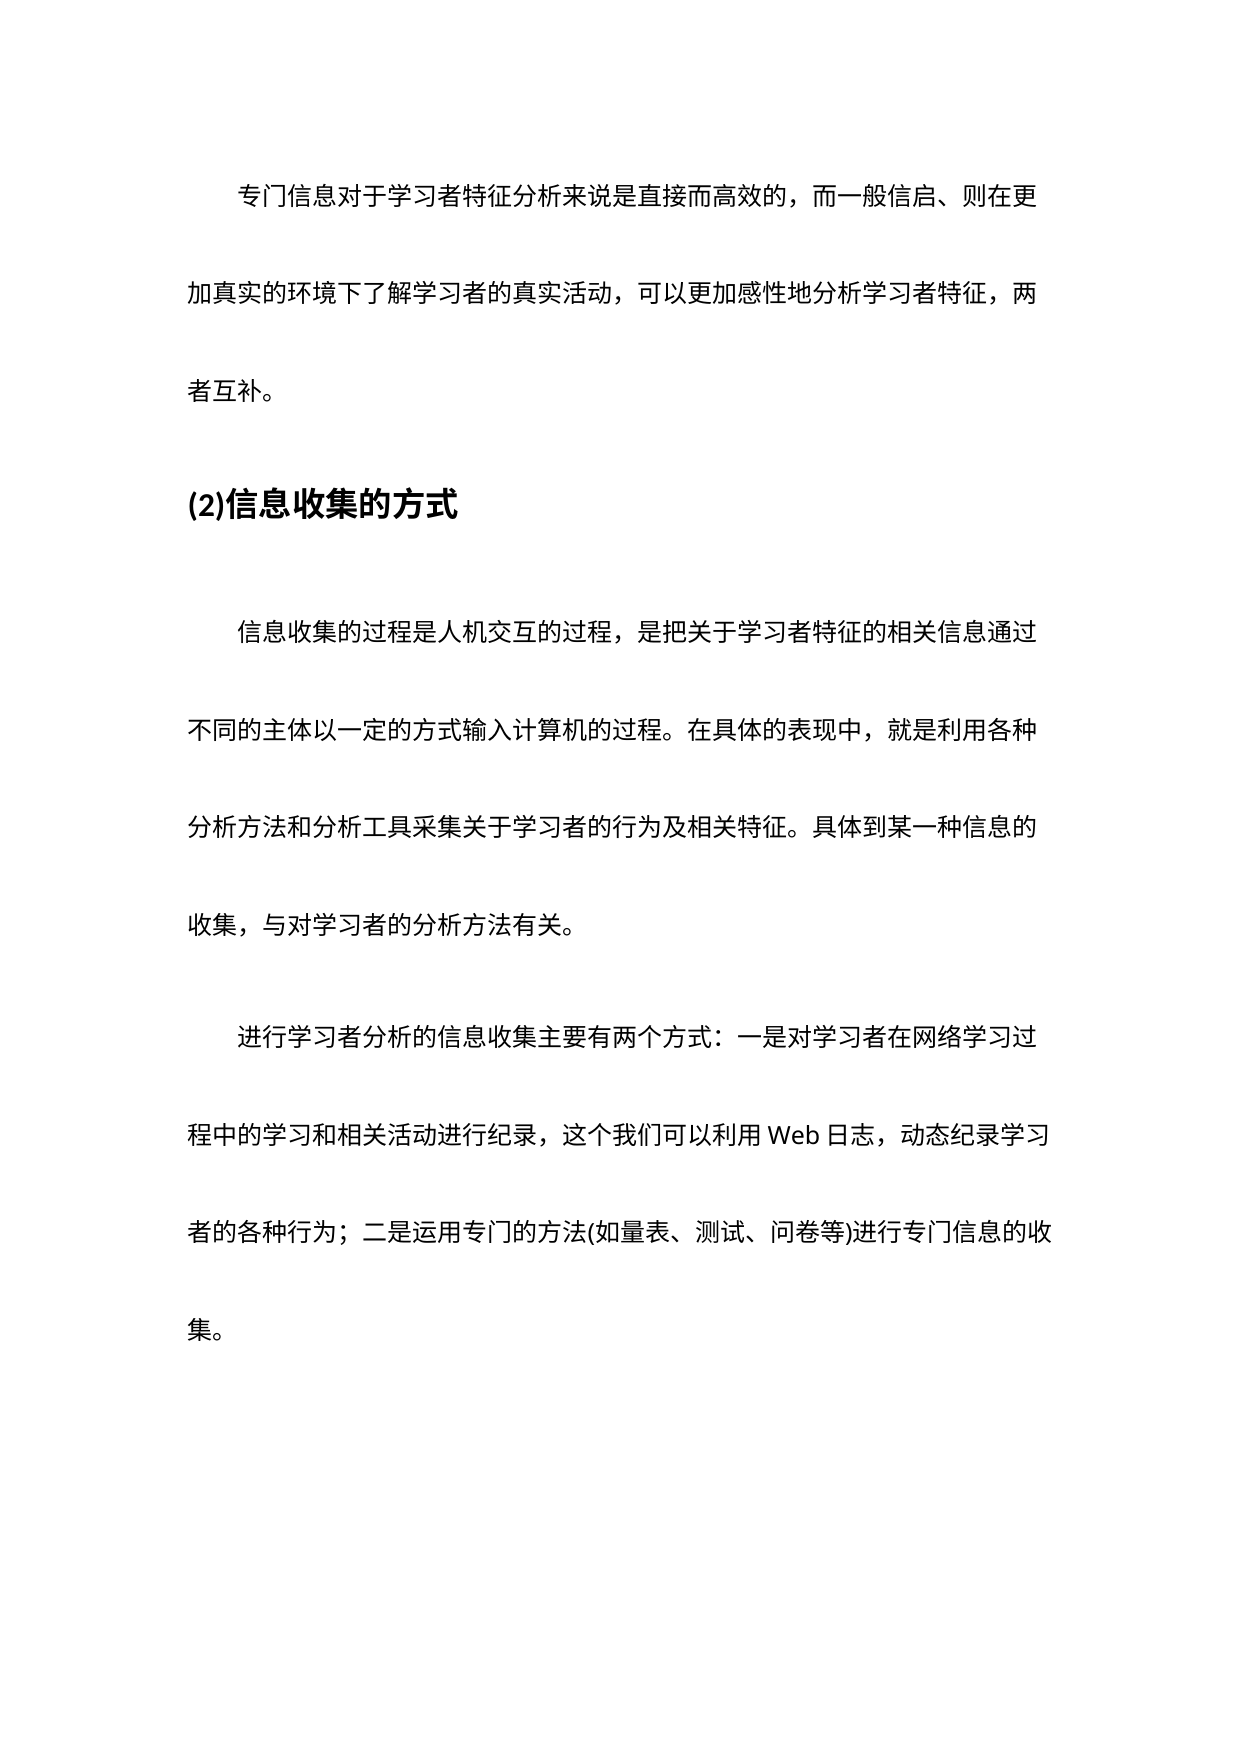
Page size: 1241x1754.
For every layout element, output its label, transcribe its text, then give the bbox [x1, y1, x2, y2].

subtitle (2)信息收集的方式 [187, 469, 1053, 534]
text 进行学习者分析的信息收集主要有两个方式：一是对学习者在网络学习过程中的学习和相关活动进行纪录，这个我们可以利用Web日志，动态纪录学习者的各种行为；二是运用专门的方法(如量表、测试、问卷等)进行专门信息的收集。 [187, 1003, 1053, 1361]
text 信息收集的过程是人机交互的过程，是把关于学习者特征的相关信息通过不同的主体以一定的方式输入计算机的过程。在具体的表现中，就是利用各种分析方法和分析工具采集关于学习者的行为及相关特征。具体到某一种信息的收集，与对学习者的分析方法有关。 [187, 598, 1053, 956]
text 专门信息对于学习者特征分析来说是直接而高效的，而一般信启、则在更加真实的环境下了解学习者的真实活动，可以更加感性地分析学习者特征，两者互补。 [187, 162, 1053, 422]
